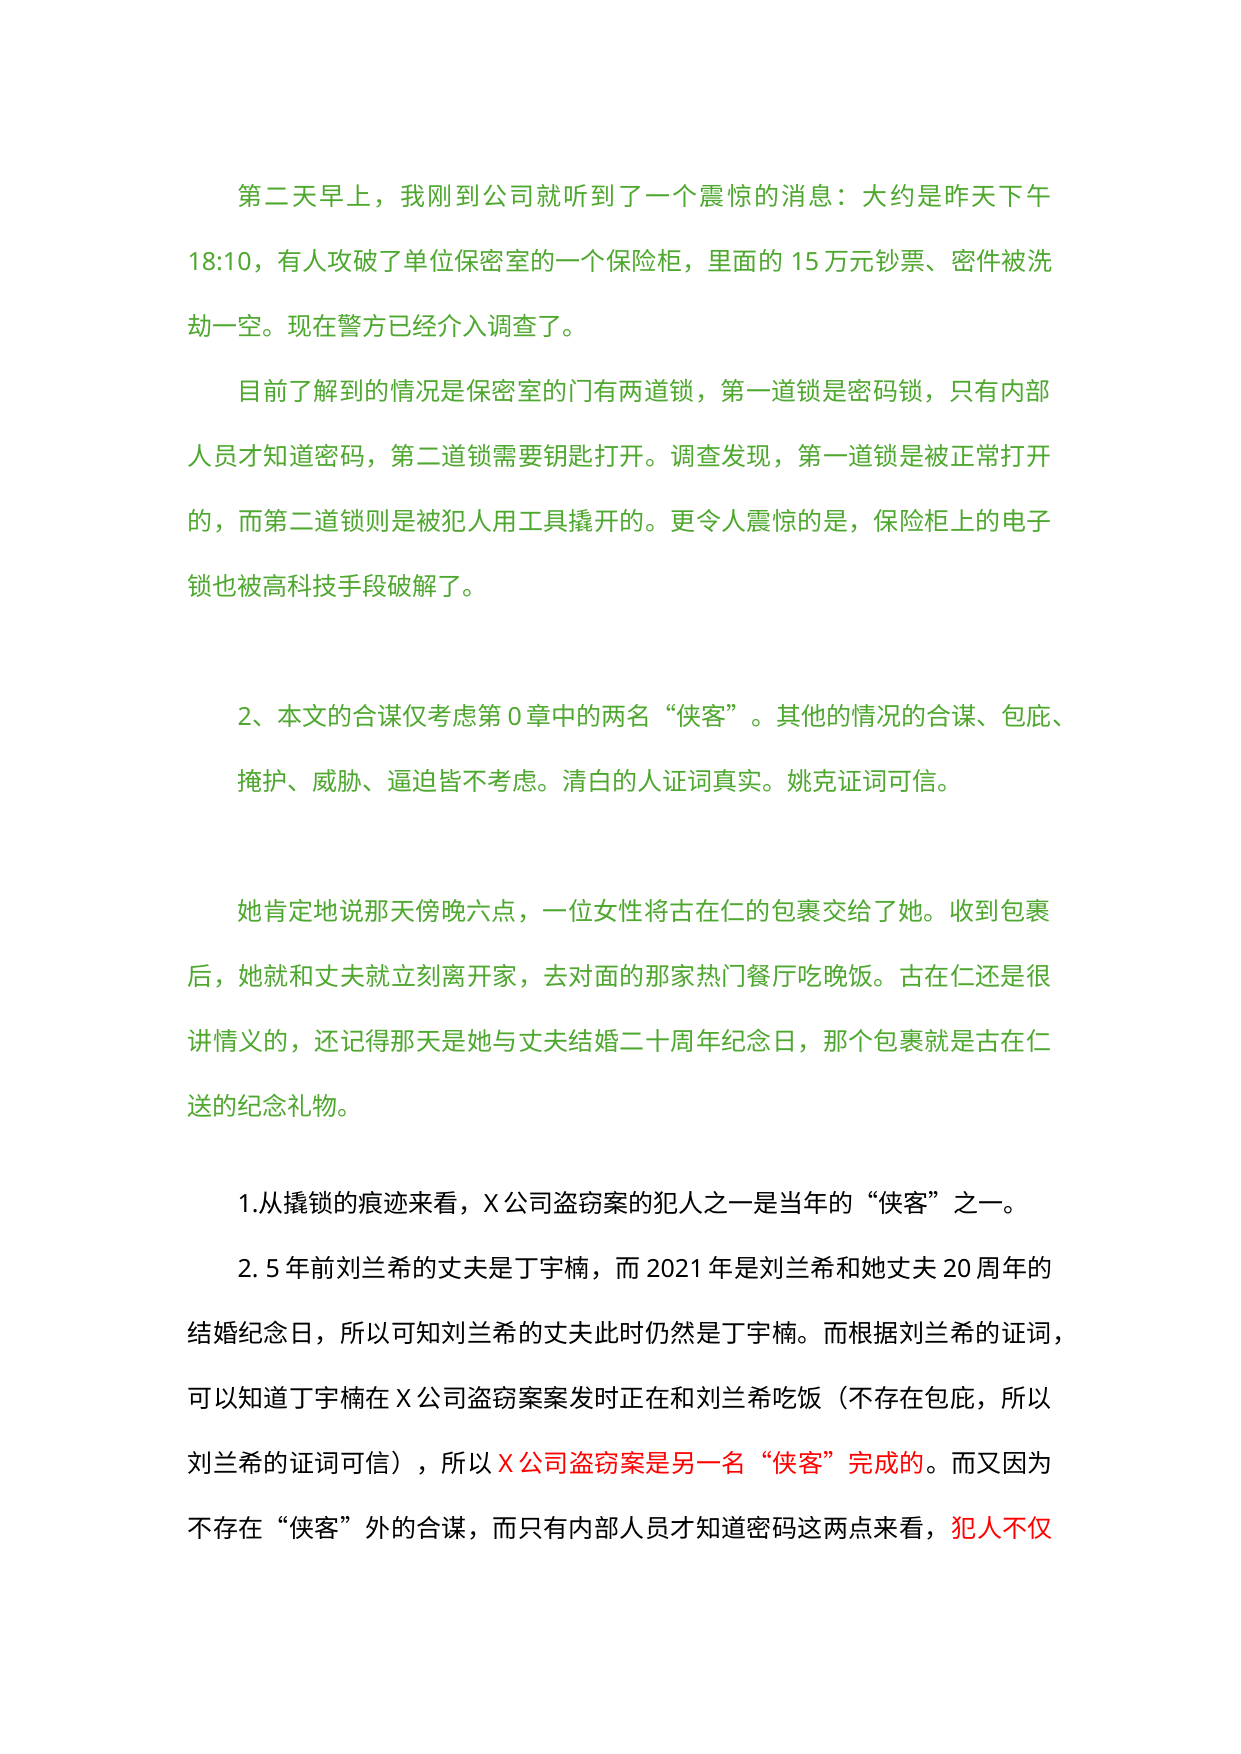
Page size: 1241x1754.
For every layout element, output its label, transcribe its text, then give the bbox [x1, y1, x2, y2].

text 第二天早上，我刚到公司就听到了一个震惊的消息：大约是昨天下午18:10，有人攻破了单位保密室的一个保险柜，里面的15万元钞票、密件被洗劫一空。现在警方已经介入调查了。 [187, 162, 1053, 357]
list 2、本文的合谋仅考虑第0章中的两名“侠客”。其他的情况的合谋、包庇、掩护、威胁、逼迫皆不考虑。清白的人证词真实。姚克证词可信。 [237, 682, 1053, 812]
text 目前了解到的情况是保密室的门有两道锁，第一道锁是密码锁，只有内部人员才知道密码，第二道锁需要钥匙打开。调查发现，第一道锁是被正常打开的，而第二道锁则是被犯人用工具撬开的。更令人震惊的是，保险柜上的电子锁也被高科技手段破解了。 [187, 357, 1053, 617]
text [187, 1234, 1053, 1559]
text 1.从撬锁的痕迹来看，X公司盗窃案的犯人之一是当年的“侠客”之一。 [187, 1169, 1053, 1234]
text 她肯定地说那天傍晚六点，一位女性将古在仁的包裹交给了她。收到包裹后，她就和丈夫就立刻离开家，去对面的那家热门餐厅吃晚饭。古在仁还是很讲情义的，还记得那天是她与丈夫结婚二十周年纪念日，那个包裹就是古在仁送的纪念礼物。 [187, 877, 1053, 1137]
